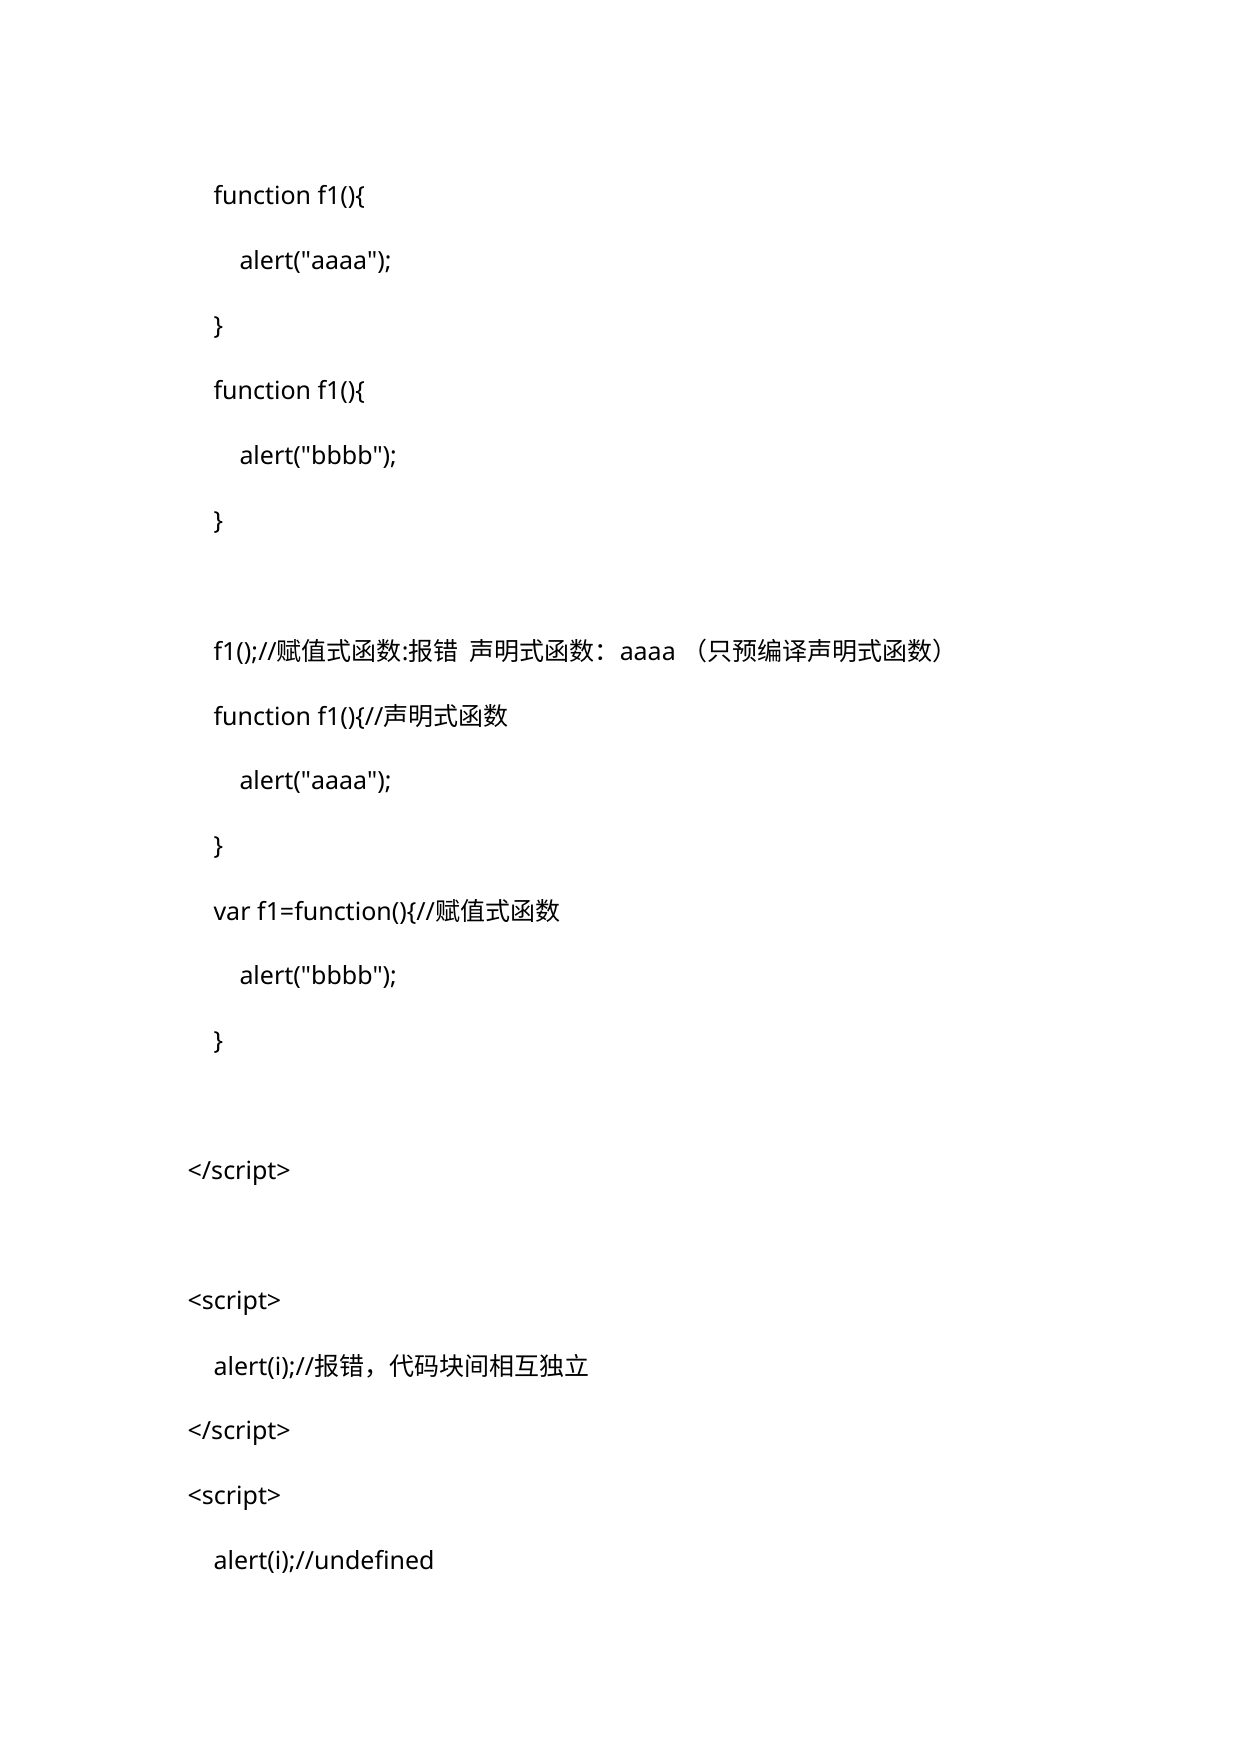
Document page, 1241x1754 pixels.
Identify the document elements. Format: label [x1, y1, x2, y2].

list [187, 162, 1053, 1592]
